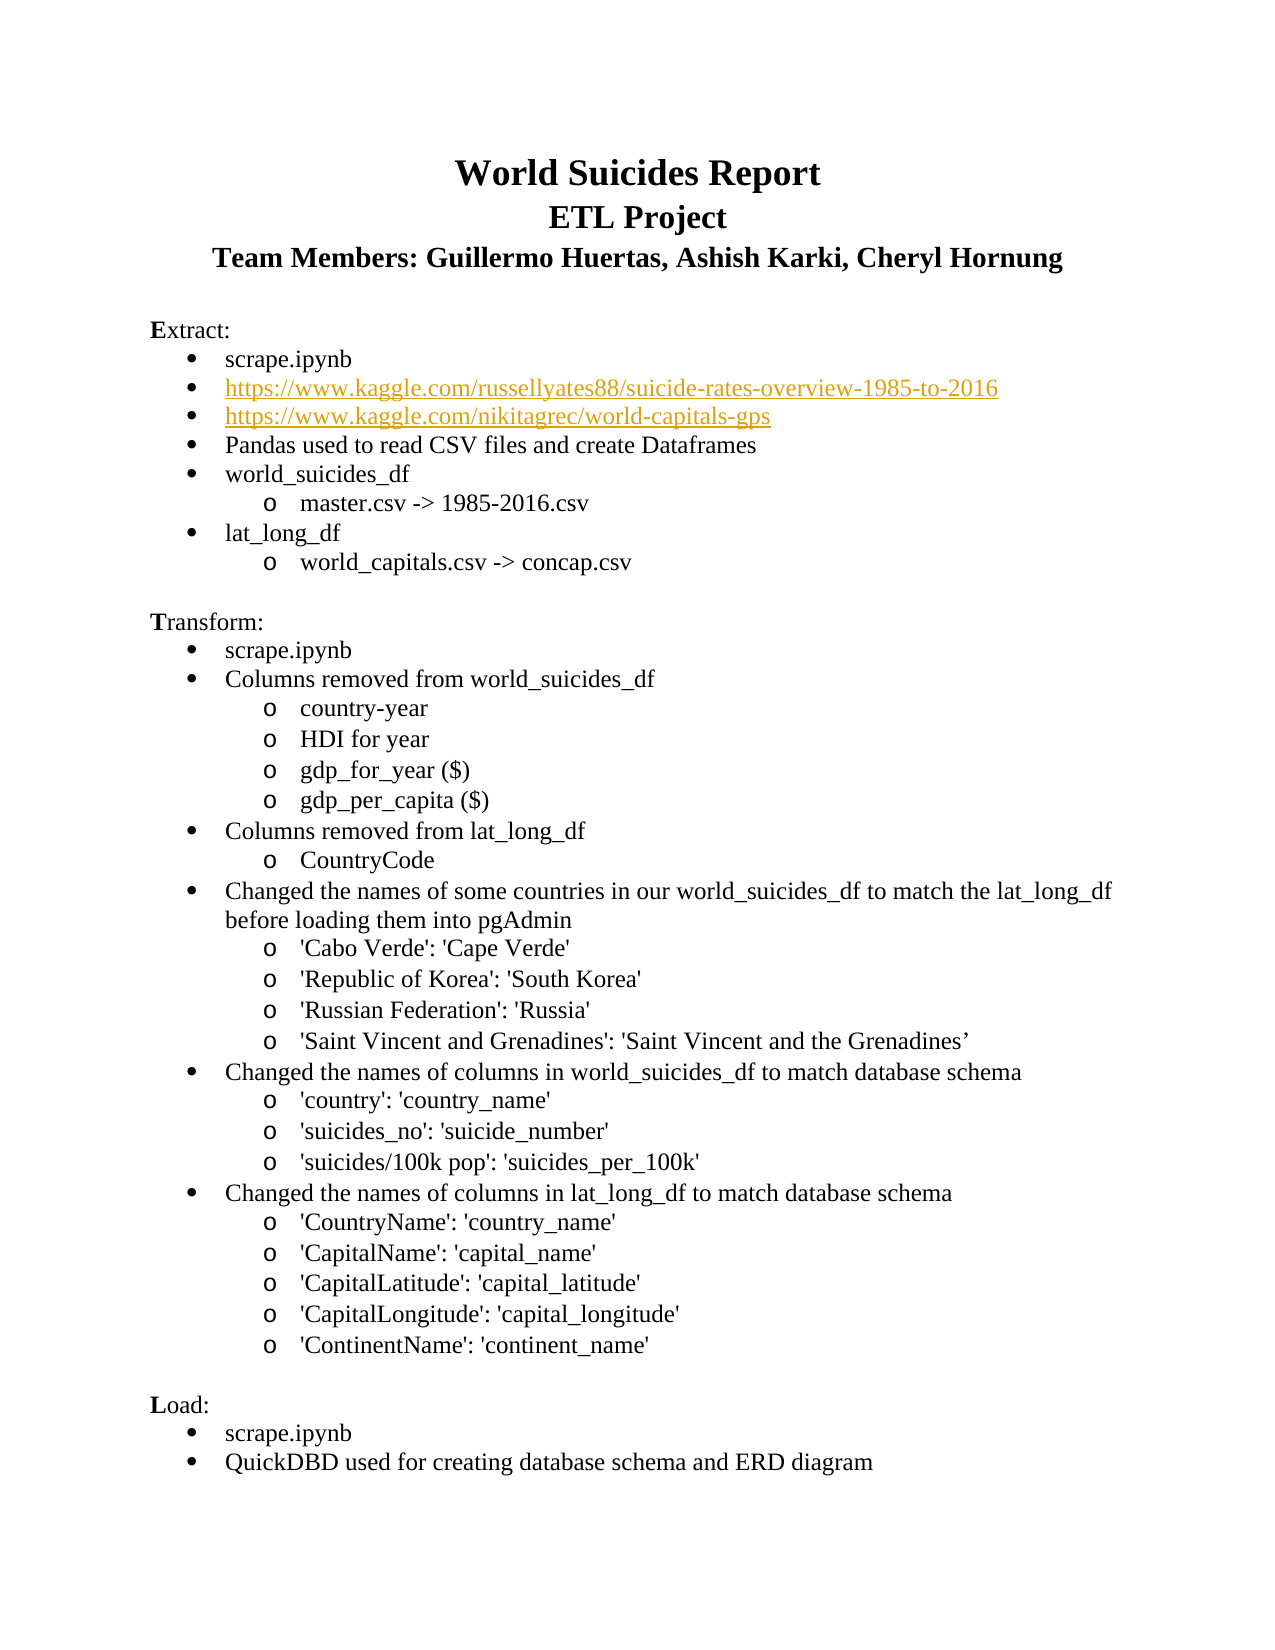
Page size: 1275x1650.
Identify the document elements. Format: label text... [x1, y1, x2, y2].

list scrape.ipynb [187, 636, 1125, 664]
list Changed the names of columns in world_suicides_df to match database schema [187, 1057, 1125, 1086]
list 'Republic of Korea': 'South Korea' [262, 964, 1125, 995]
list HDI for year [262, 724, 1125, 755]
list world_capitals.csv -> concap.csv [262, 547, 1125, 578]
list gdp_per_capita ($) [262, 786, 1125, 816]
list world_suicides_df [187, 459, 1125, 488]
list 'suicides/100k pop': 'suicides_per_100k' [262, 1147, 1125, 1178]
text Team Members: Guillermo Huertas, Ashish Karki, Cheryl Hornung [150, 240, 1125, 273]
list country-year [262, 693, 1125, 724]
list 'ContinentName': 'continent_name' [262, 1330, 1125, 1361]
text ETL Project [150, 197, 1125, 236]
list https://www.kaggle.com/nikitagrec/world-capitals-gps [187, 401, 1125, 430]
list 'Saint Vincent and Grenadines': 'Saint Vincent and the Grenadines’ [262, 1026, 1125, 1057]
list scrape.ipynb [187, 344, 1125, 373]
list Columns removed from world_suicides_df [187, 664, 1125, 693]
list Pandas used to read CSV files and create Dataframes [187, 430, 1125, 459]
list 'Cabo Verde': 'Cape Verde' [262, 933, 1125, 964]
list 'CountryName': 'country_name' [262, 1207, 1125, 1238]
list scrape.ipynb [187, 1418, 1125, 1447]
list gdp_for_year ($) [262, 755, 1125, 786]
list Changed the names of some countries in our world_suicides_df to match the lat_long_df before loading them into pgAdmin [187, 876, 1125, 933]
list https://www.kaggle.com/russellyates88/suicide-rates-overview-1985-to-2016 [187, 373, 1125, 401]
list Changed the names of columns in lat_long_df to match database schema [187, 1178, 1125, 1207]
text Transform: [150, 607, 1125, 636]
list 'CapitalName': 'capital_name' [262, 1238, 1125, 1268]
list lat_long_df [187, 518, 1125, 547]
list master.csv -> 1985-2016.csv [262, 488, 1125, 518]
text Load: [150, 1390, 1125, 1418]
list 'Russian Federation': 'Russia' [262, 995, 1125, 1026]
text Extract: [150, 315, 1125, 344]
list 'country': 'country_name' [262, 1086, 1125, 1116]
list 'CapitalLatitude': 'capital_latitude' [262, 1268, 1125, 1299]
list 'suicides_no': 'suicide_number' [262, 1116, 1125, 1147]
text World Suicides Report [150, 150, 1125, 193]
list Columns removed from lat_long_df [187, 816, 1125, 845]
list CountryCode [262, 845, 1125, 876]
list 'CapitalLongitude': 'capital_longitude' [262, 1299, 1125, 1330]
list QuickDBD used for creating database schema and ERD diagram [187, 1447, 1125, 1476]
